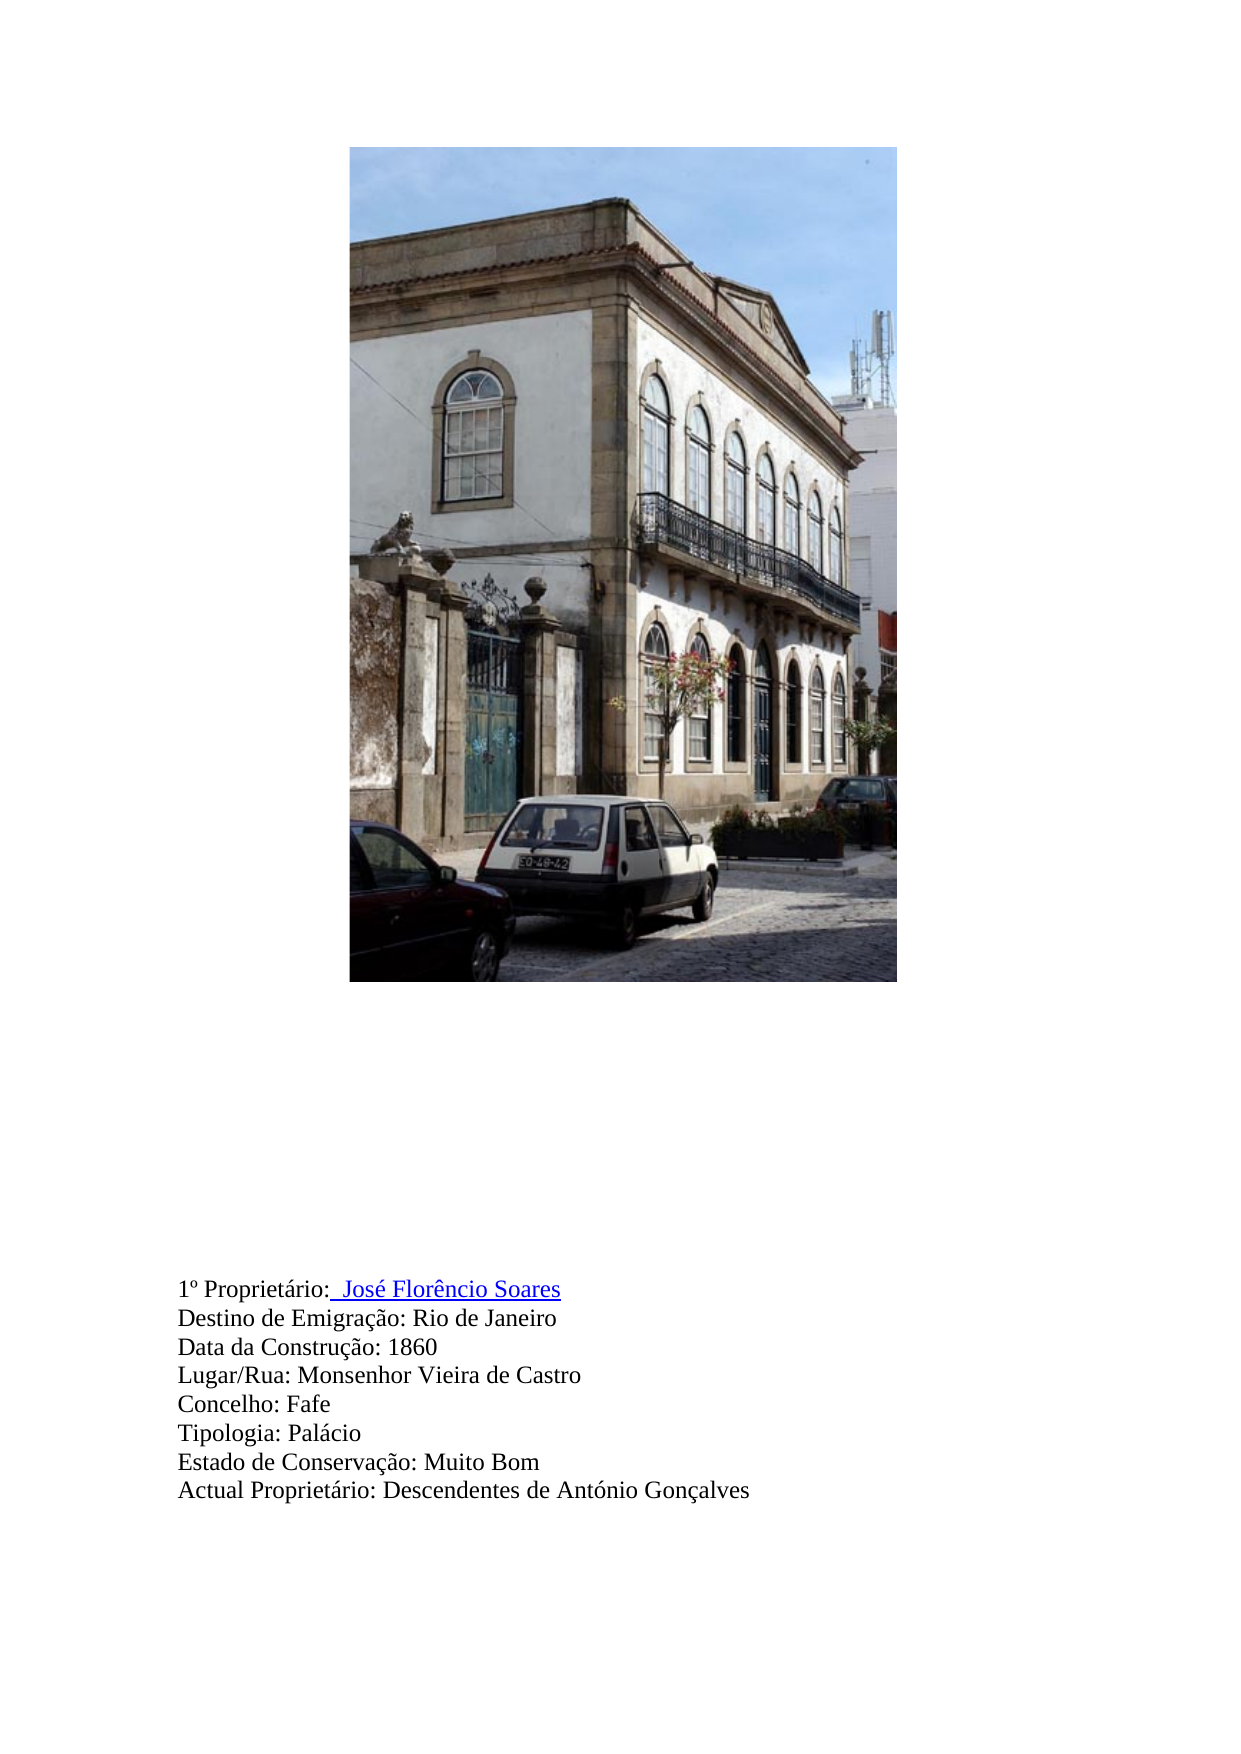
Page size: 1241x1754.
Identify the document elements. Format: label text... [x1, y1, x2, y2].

text Estado de Conservação: Muito Bom [177, 1447, 1063, 1476]
text Concelho: Fafe [177, 1389, 1063, 1418]
text Destino de Emigração: Rio de Janeiro [177, 1303, 1063, 1332]
picture [349, 147, 897, 982]
text 1º Proprietário: José Florêncio Soares [177, 1274, 1063, 1303]
text Actual Proprietário: Descendentes de António Gonçalves [177, 1476, 1063, 1504]
text Data da Construção: 1860 [177, 1332, 1063, 1361]
text Tipologia: Palácio [177, 1418, 1063, 1447]
text Lugar/Rua: Monsenhor Vieira de Castro [177, 1361, 1063, 1389]
